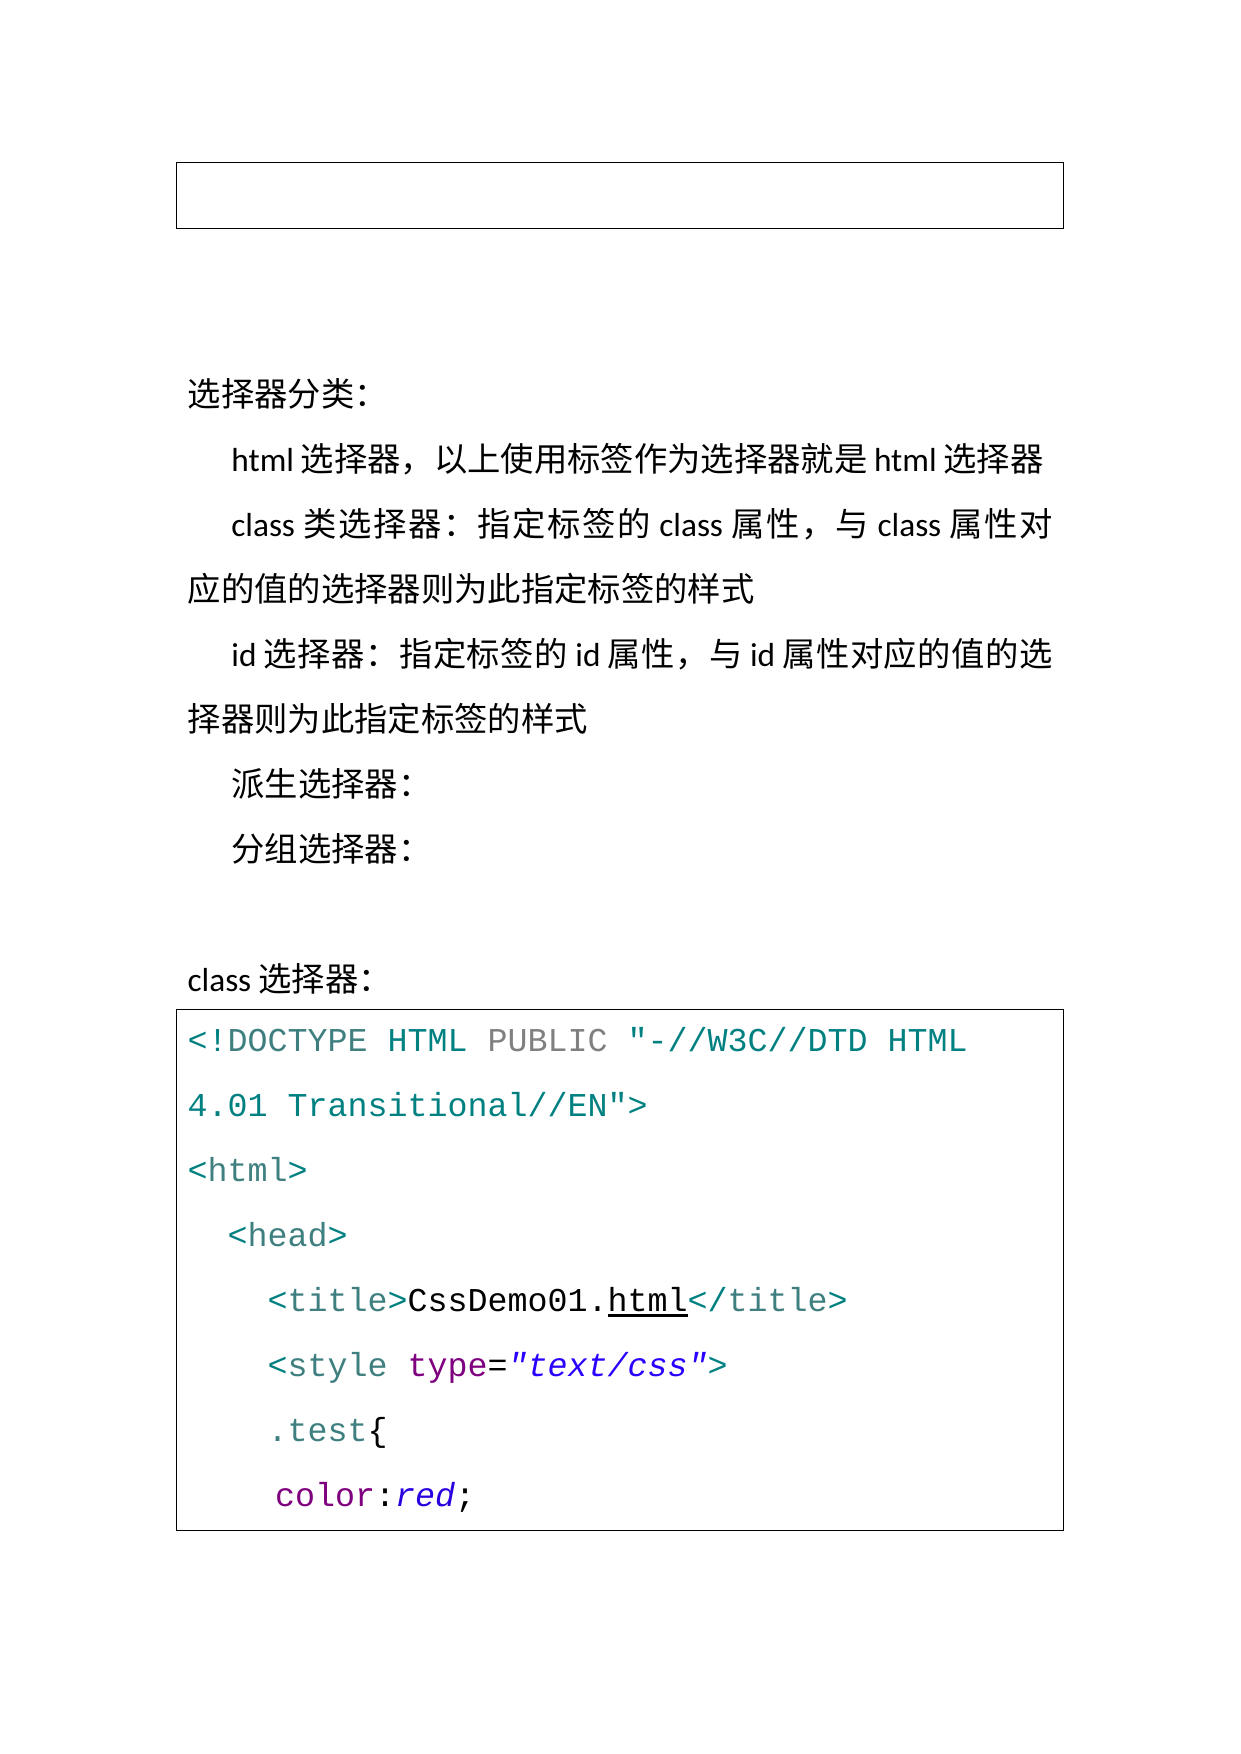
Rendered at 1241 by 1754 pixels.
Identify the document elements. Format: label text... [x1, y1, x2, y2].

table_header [177, 1010, 1063, 1530]
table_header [177, 163, 1063, 228]
text class选择器： [187, 944, 1053, 1009]
text 派生选择器： [187, 749, 1053, 814]
text id选择器：指定标签的id属性，与id属性对应的值的选择器则为此指定标签的样式 [187, 619, 1053, 749]
text 选择器分类： [187, 359, 1053, 424]
text 分组选择器： [187, 814, 1053, 879]
text class类选择器：指定标签的class属性，与class属性对应的值的选择器则为此指定标签的样式 [187, 489, 1053, 619]
text html选择器，以上使用标签作为选择器就是html选择器 [187, 424, 1053, 489]
